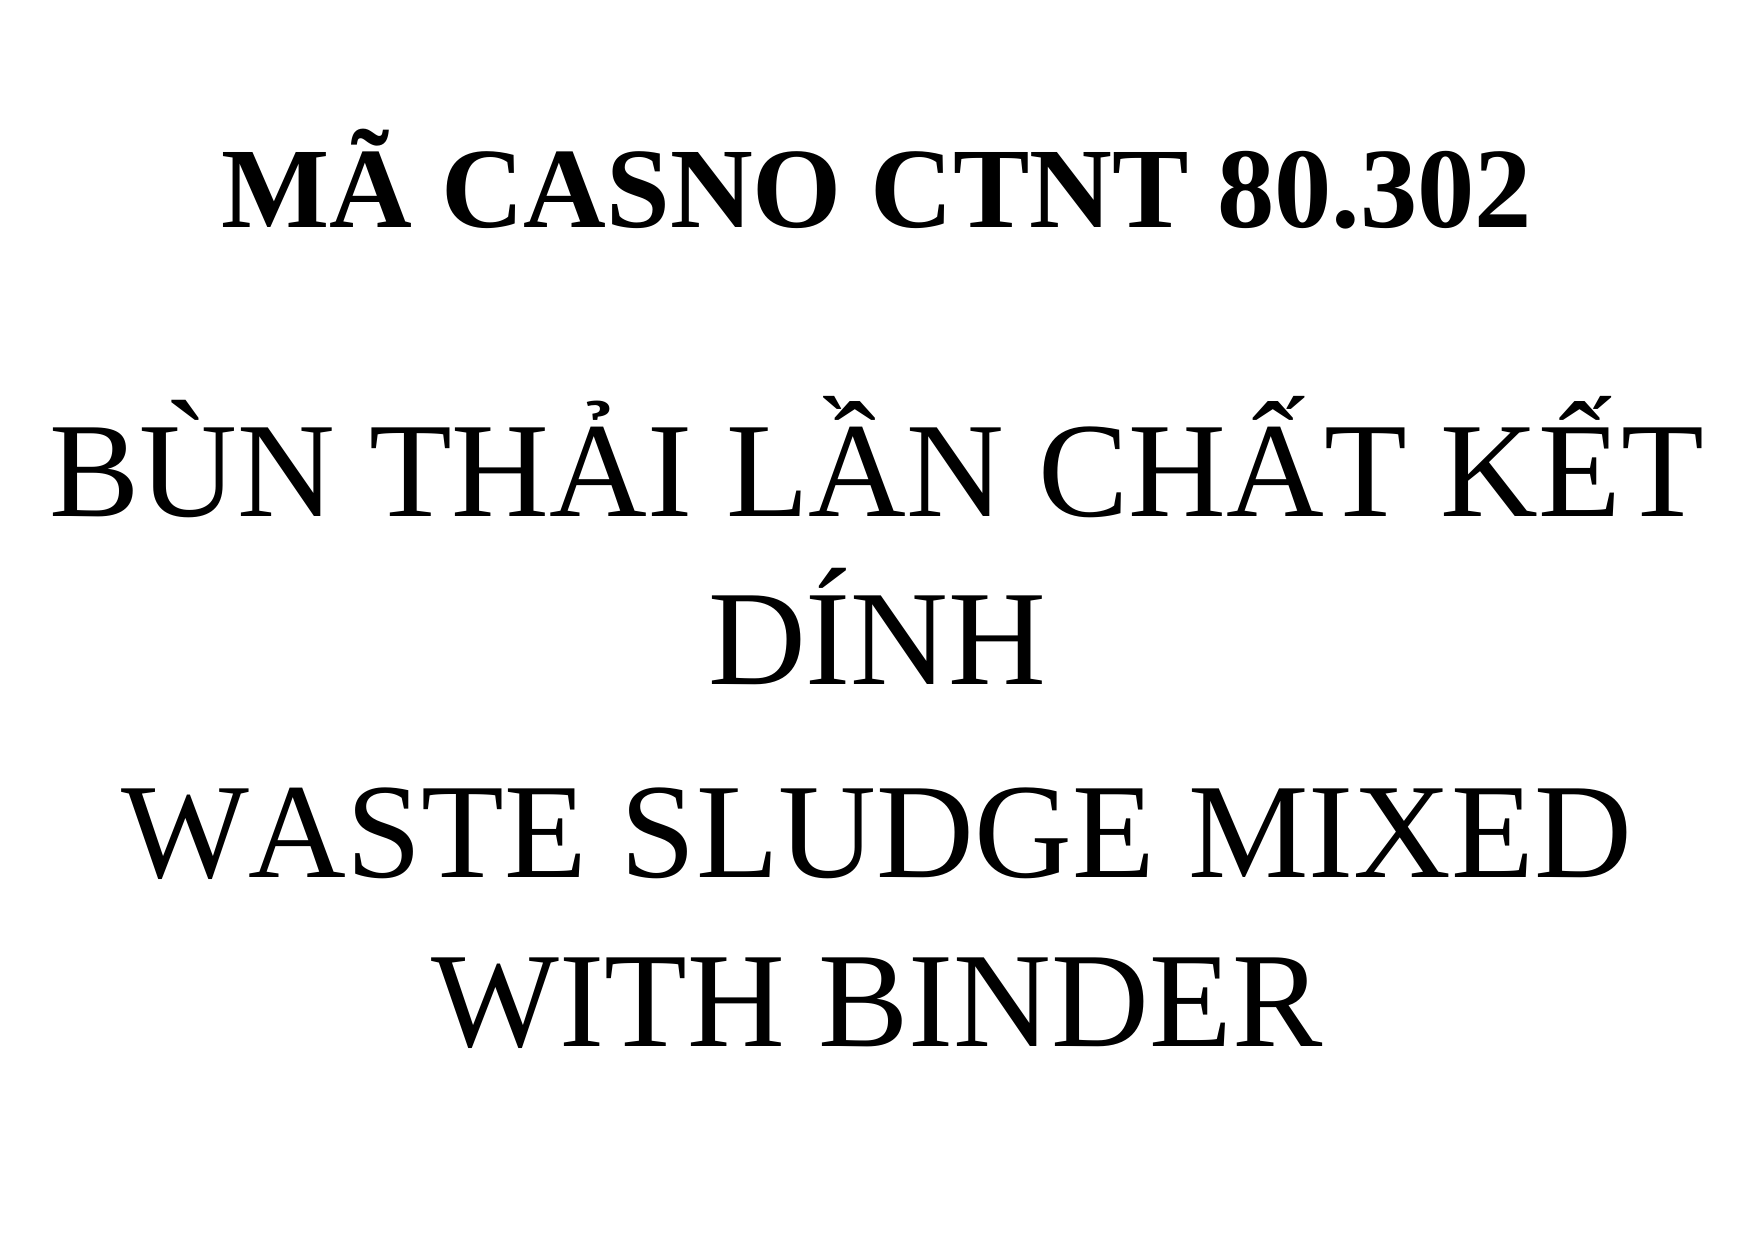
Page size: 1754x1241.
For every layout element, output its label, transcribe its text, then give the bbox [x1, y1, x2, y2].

text MÃ CASNO CTNT 80.302 [29, 120, 1724, 252]
text BÙN THẢI LẦN CHẤT KẾT DÍNH [29, 390, 1724, 714]
text WASTE SLUDGE MIXED WITH BINDER [29, 751, 1724, 1075]
